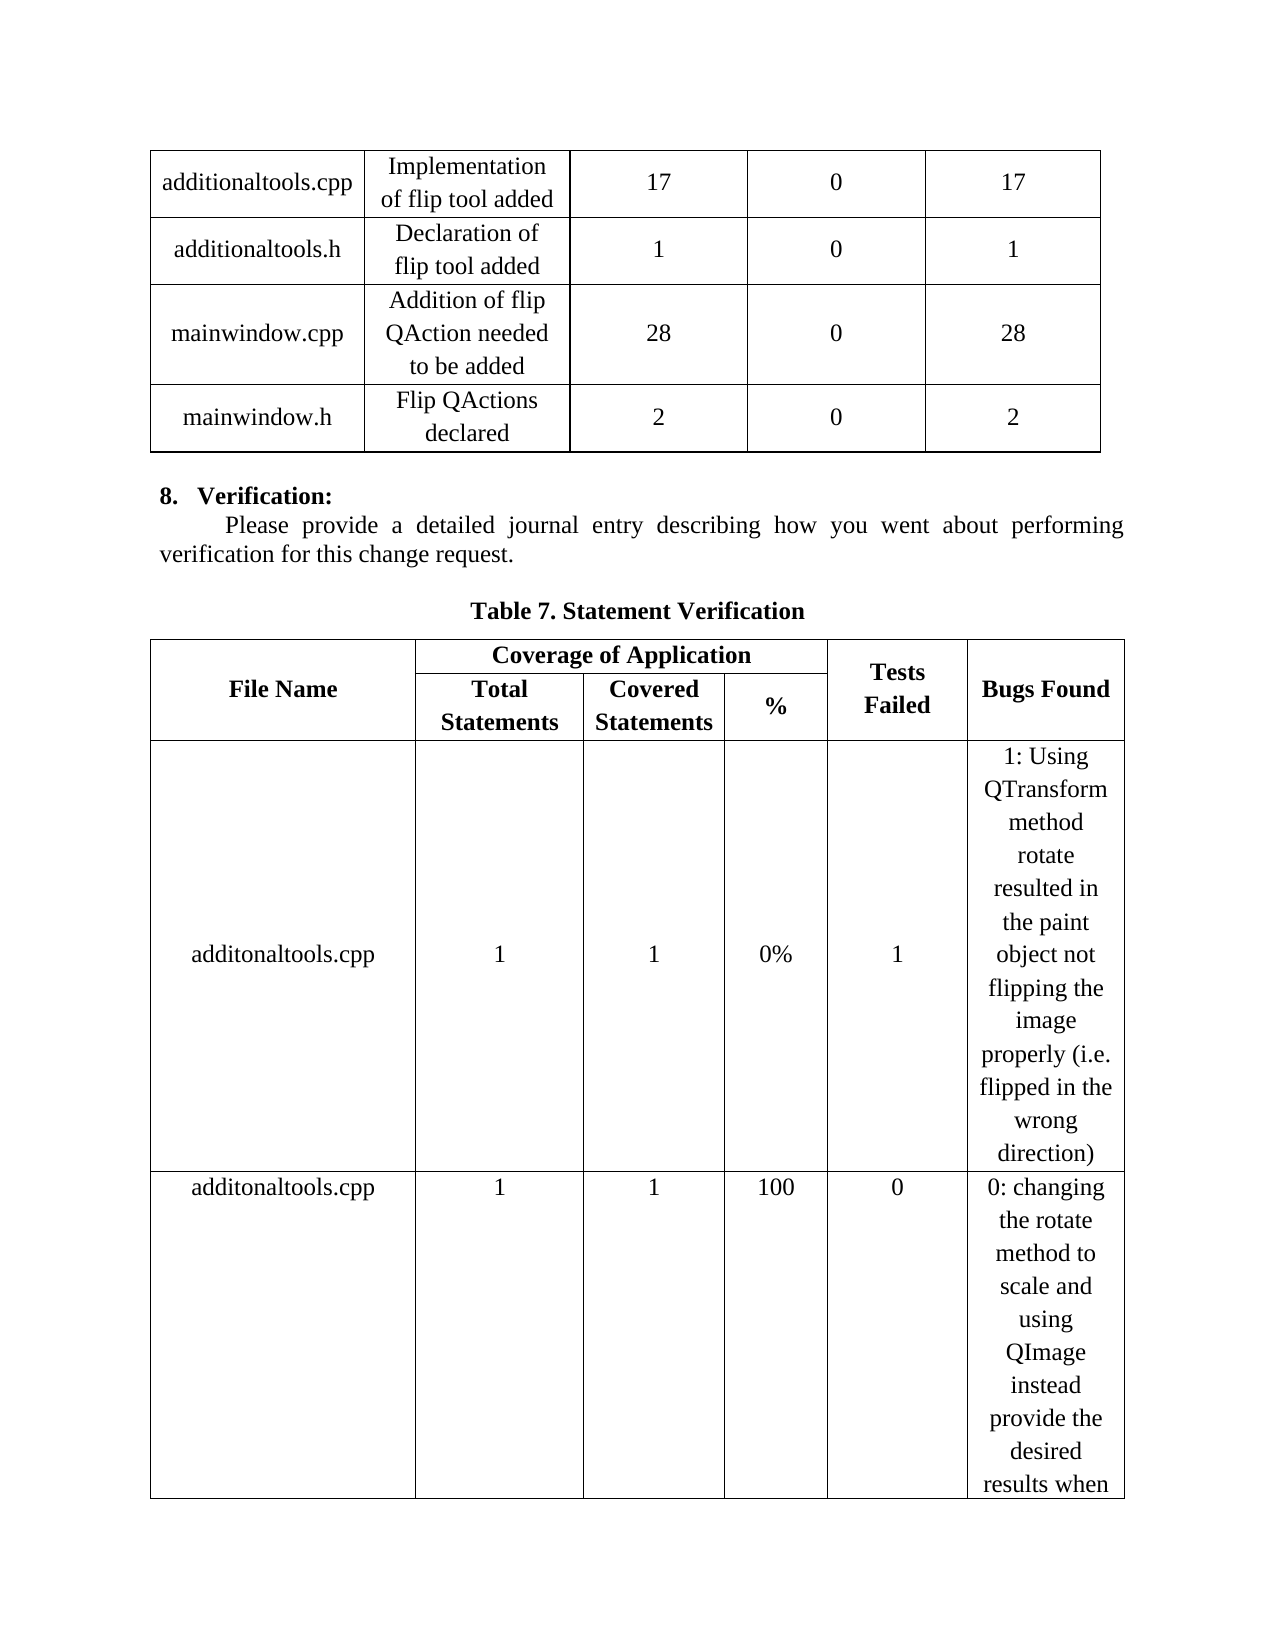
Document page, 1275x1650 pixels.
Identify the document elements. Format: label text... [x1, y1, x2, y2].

table_header Coverage of Application [416, 640, 827, 673]
table_cell 0 [828, 1172, 967, 1498]
table_cell 2 [926, 385, 1100, 451]
table_cell 28 [571, 285, 747, 384]
table_cell Total Statements [416, 674, 583, 740]
table_cell 1 [828, 741, 967, 1171]
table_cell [968, 1172, 1124, 1498]
table_cell additionaltools.cpp [151, 151, 364, 217]
table_cell 1 [416, 741, 583, 1171]
text Please provide a detailed journal entry describing how you went about performing verification for this change request. [159, 510, 1125, 567]
table_cell 17 [571, 151, 747, 217]
table_cell Covered Statements [584, 674, 724, 740]
table_cell 0 [748, 385, 925, 451]
table_cell 0% [725, 741, 827, 1171]
table_cell 1: Using QTransform method rotate resulted in the paint object not flipping the image properly (i.e. flipped in the wrong direction) [968, 741, 1124, 1171]
table_cell Flip QActions declared [365, 385, 569, 451]
table_cell mainwindow.h [151, 385, 364, 451]
table_cell mainwindow.cpp [151, 285, 364, 384]
table_cell 1 [926, 218, 1100, 284]
table_cell Addition of flip QAction needed to be added [365, 285, 569, 384]
table_cell 1 [584, 1172, 724, 1498]
table_cell additionaltools.h [151, 218, 364, 284]
table_cell Implementation of flip tool added [365, 151, 569, 217]
table_cell % [725, 674, 827, 740]
table_cell 0 [748, 218, 925, 284]
table_cell additonaltools.cpp [151, 741, 415, 1171]
table_cell 17 [926, 151, 1100, 217]
table_cell 28 [926, 285, 1100, 384]
table_cell Declaration of flip tool added [365, 218, 569, 284]
table_cell 0 [748, 285, 925, 384]
list Verification: [159, 481, 1125, 510]
table_cell 0 [748, 151, 925, 217]
table_cell 2 [571, 385, 747, 451]
table_header File Name [151, 640, 415, 740]
table_header Bugs Found [968, 640, 1124, 740]
text Table 7. Statement Verification [150, 596, 1125, 625]
table_cell 100 [725, 1172, 827, 1498]
table_cell 1 [584, 741, 724, 1171]
table_cell 1 [416, 1172, 583, 1498]
table_cell additonaltools.cpp [151, 1172, 415, 1498]
table_header Tests Failed [828, 640, 967, 740]
table_cell 1 [571, 218, 747, 284]
